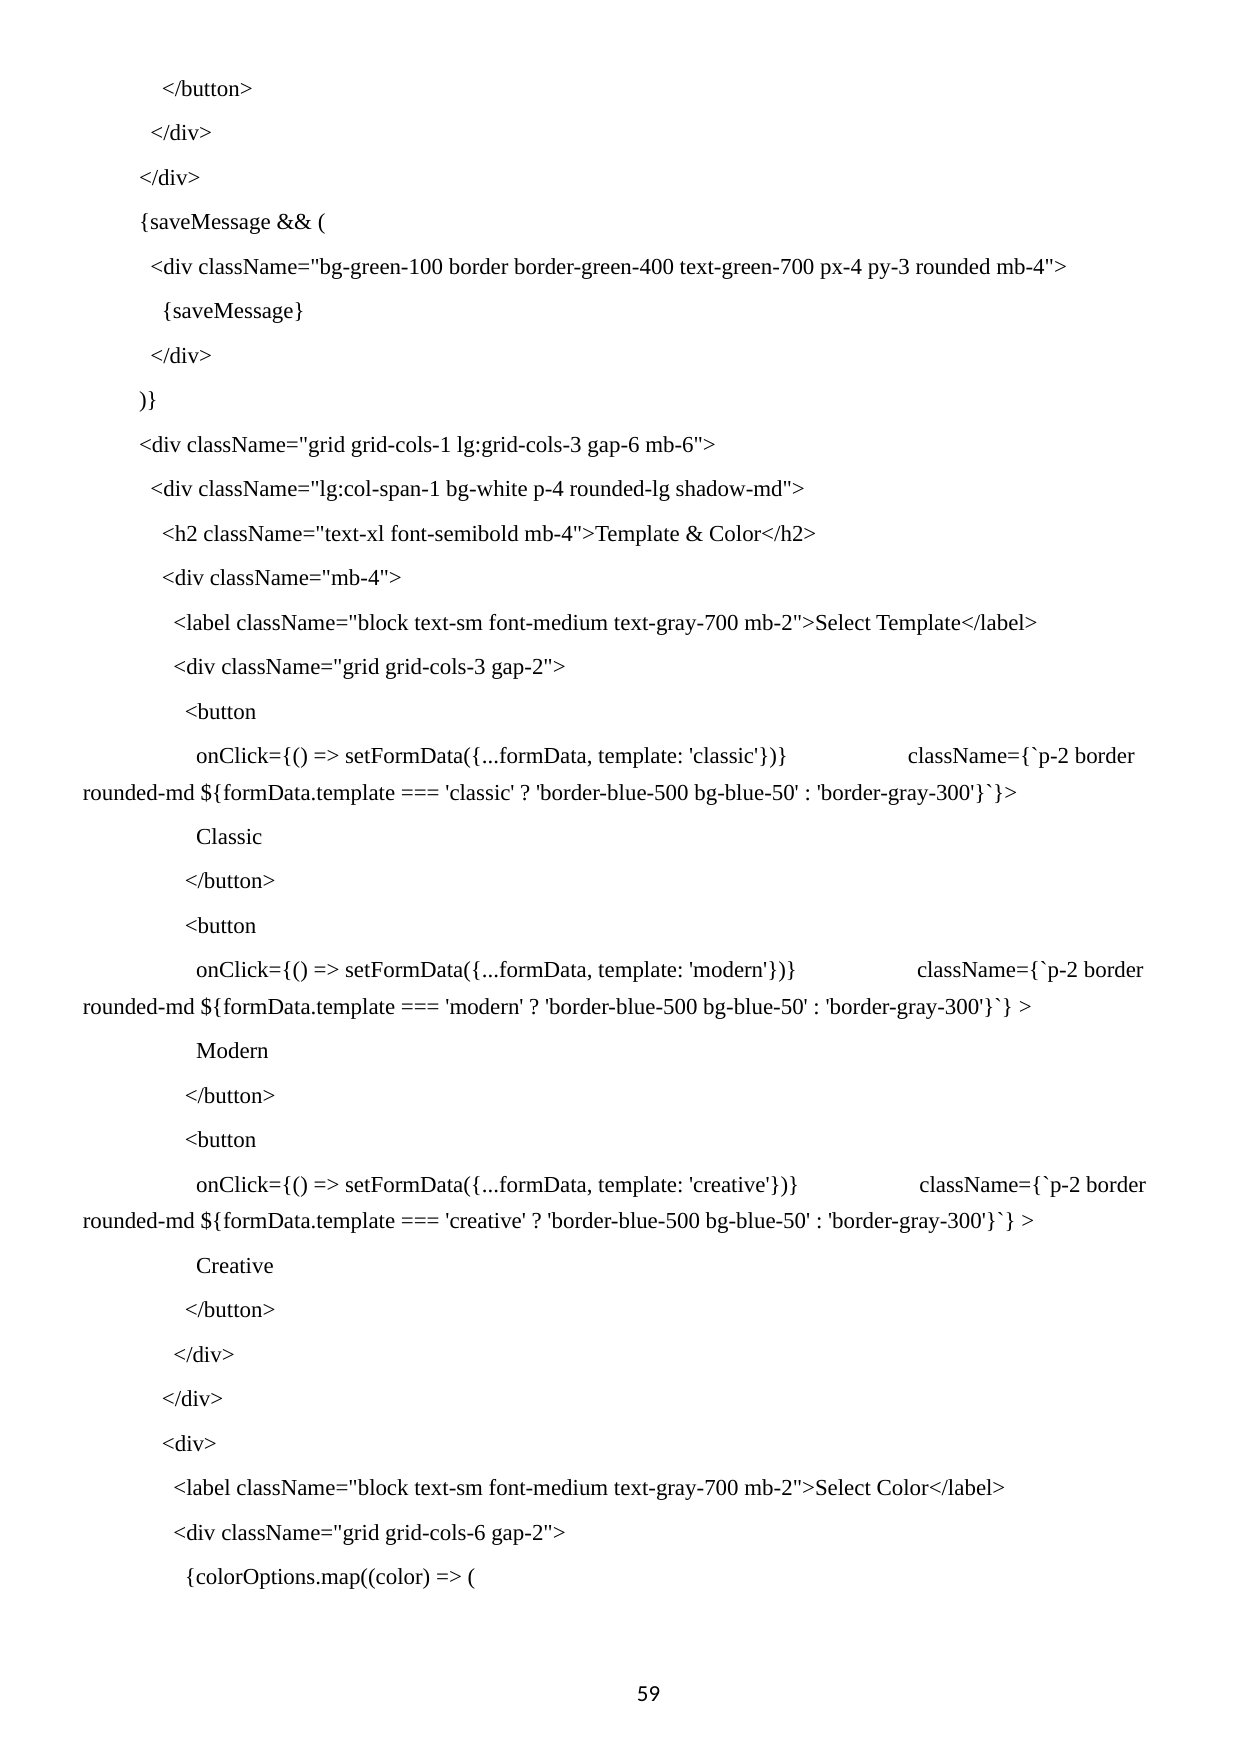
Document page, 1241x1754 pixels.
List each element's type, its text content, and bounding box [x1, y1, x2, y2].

text onClick={() => setFormData({...formData, template: 'modern'})} className={`p-2 border rounded-md ${formData.template === 'modern' ? 'border-blue-500 bg-blue-50' : 'border-gray-300'}`} > [82, 957, 1169, 1019]
text <button [82, 1126, 1205, 1153]
text {colorOptions.map((color) => ( [82, 1563, 1205, 1590]
text <label className="block text-sm font-medium text-gray-700 mb-2">Select Color</label> [82, 1474, 1205, 1501]
text </button> [82, 868, 1205, 894]
text </button> [82, 75, 1205, 101]
text <div className="grid grid-cols-3 gap-2"> [82, 653, 1205, 679]
text </div> [82, 342, 1205, 368]
text <div className="lg:col-span-1 bg-white p-4 rounded-lg shadow-md"> [82, 475, 1205, 502]
text </div> [82, 164, 1205, 190]
text </div> [82, 119, 1205, 146]
text )} [82, 386, 1205, 413]
text <div className="mb-4"> [82, 564, 1205, 591]
text onClick={() => setFormData({...formData, template: 'creative'})} className={`p-2 border rounded-md ${formData.template === 'creative' ? 'border-blue-500 bg-blue-50' : 'border-gray-300'}`} > [82, 1171, 1171, 1233]
text <button [82, 698, 1205, 724]
text </button> [82, 1082, 1205, 1108]
text <label className="block text-sm font-medium text-gray-700 mb-2">Select Template</label> [82, 609, 1205, 635]
text <div className="grid grid-cols-1 lg:grid-cols-3 gap-6 mb-6"> [82, 431, 1205, 457]
text <div className="grid grid-cols-6 gap-2"> [82, 1519, 1205, 1545]
text </div> [82, 1386, 1205, 1412]
text Modern [82, 1037, 1205, 1064]
text Creative [82, 1252, 1205, 1278]
text onClick={() => setFormData({...formData, template: 'classic'})} className={`p-2 border rounded-md ${formData.template === 'classic' ? 'border-blue-500 bg-blue-50' : 'border-gray-300'}`}> [82, 742, 1160, 805]
text </button> [82, 1297, 1205, 1323]
text <h2 className="text-xl font-semibold mb-4">Template & Color</h2> [82, 520, 1205, 546]
text Classic [82, 823, 1205, 849]
text <button [82, 912, 1205, 938]
text </div> [82, 1341, 1205, 1367]
text <div> [82, 1430, 1205, 1456]
text <div className="bg-green-100 border border-green-400 text-green-700 px-4 py-3 rounded mb-4"> [82, 253, 1205, 279]
text {saveMessage} [82, 297, 1205, 324]
text {saveMessage && ( [82, 208, 1205, 235]
